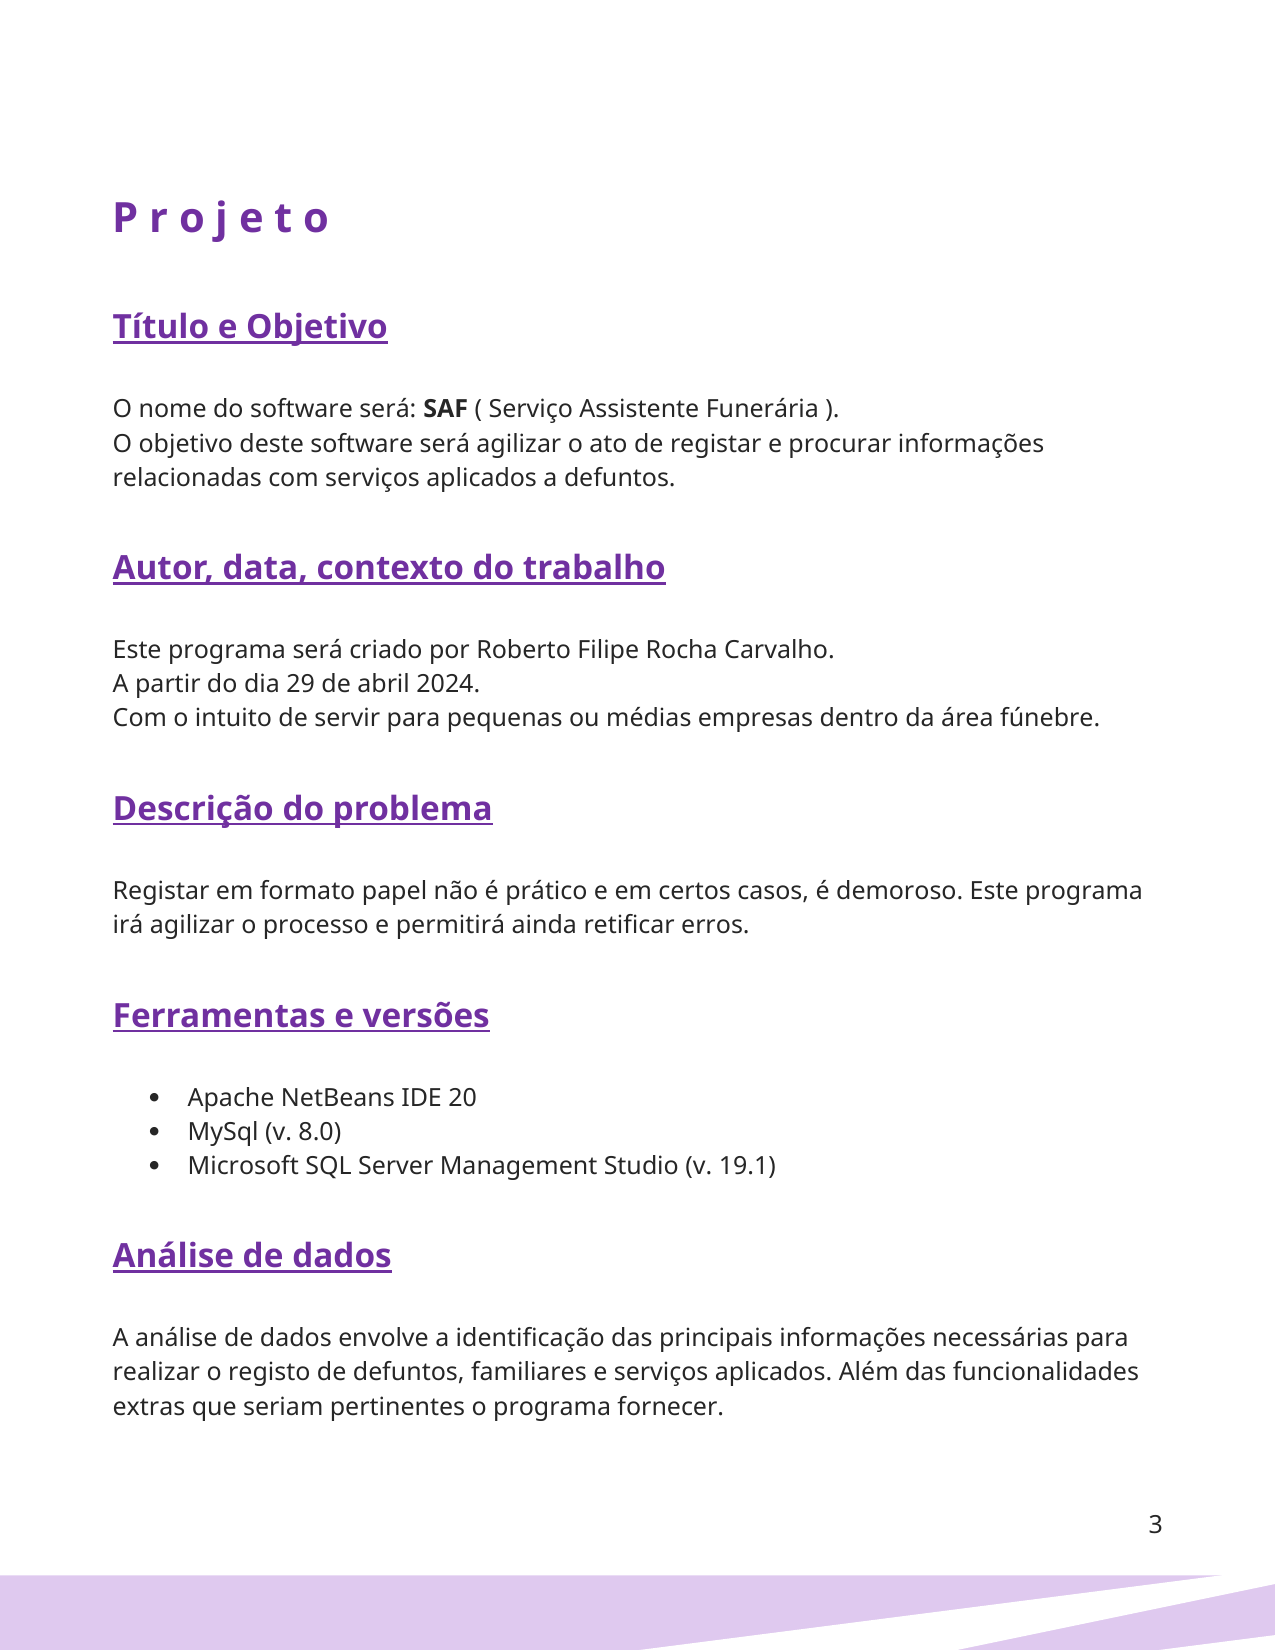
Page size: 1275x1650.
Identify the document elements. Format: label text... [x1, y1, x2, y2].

text O nome do software será: SAF ( Serviço Assistente Funerária ). [112, 391, 1162, 425]
list MySql (v. 8.0) [150, 1113, 1162, 1147]
text A análise de dados envolve a identificação das principais informações necessárias para realizar o registo de defuntos, familiares e serviços aplicados. Além das funcionalidades extras que seriam pertinentes o programa fornecer. [112, 1320, 1162, 1422]
list Apache NetBeans IDE 20 [150, 1079, 1162, 1113]
subtitle P r o j e t o [112, 187, 1162, 244]
subtitle Ferramentas e versões [112, 991, 1162, 1037]
subtitle Análise de dados [112, 1232, 1162, 1278]
text Com o intuito de servir para pequenas ou médias empresas dentro da área fúnebre. [112, 700, 1162, 734]
subtitle Título e Objetivo [112, 303, 1162, 349]
subtitle Descrição do problema [112, 785, 1162, 830]
subtitle Autor, data, contexto do trabalho [112, 544, 1162, 589]
text Registar em formato papel não é prático e em certos casos, é demoroso. Este programa irá agilizar o processo e permitirá ainda retificar erros. [112, 873, 1162, 941]
list Microsoft SQL Server Management Studio (v. 19.1) [150, 1147, 1162, 1181]
text Este programa será criado por Roberto Filipe Rocha Carvalho. [112, 632, 1162, 666]
text O objetivo deste software será agilizar o ato de registar e procurar informações relacionadas com serviços aplicados a defuntos. [112, 425, 1162, 493]
text A partir do dia 29 de abril 2024. [112, 666, 1162, 700]
